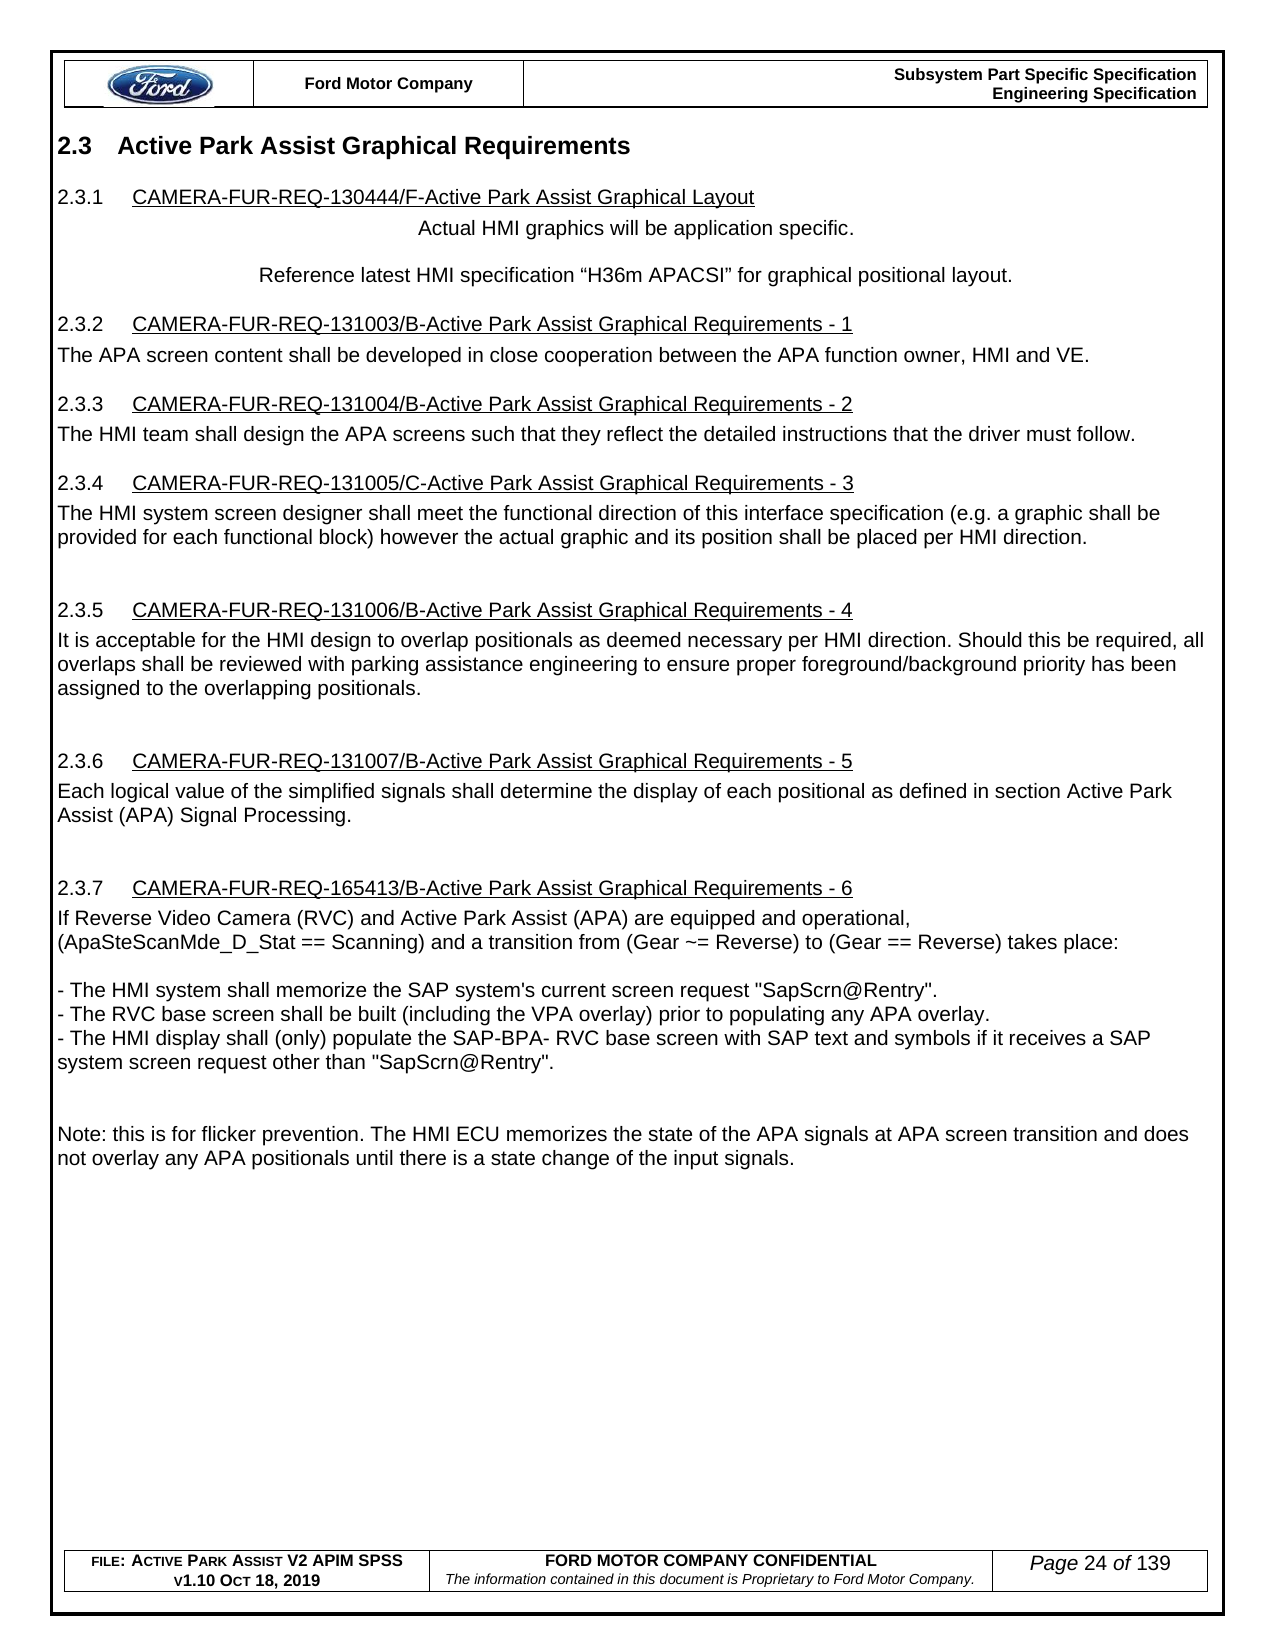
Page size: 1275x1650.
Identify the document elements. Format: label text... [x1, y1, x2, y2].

text Reference latest HMI specification “H36m APACSI” for graphical positional layout. [57, 263, 1215, 287]
text The HMI system screen designer shall meet the functional direction of this interface specification (e.g. a graphic shall be provided for each functional block) however the actual graphic and its position shall be placed per HMI direction. [57, 501, 1215, 549]
text - The HMI system shall memorize the SAP system's current screen request "SapScrn@Rentry". [57, 978, 1215, 1002]
text (ApaSteScanMde_D_Stat == Scanning) and a transition from (Gear ~= Reverse) to (Gear == Reverse) takes place: [57, 930, 1215, 954]
text The HMI team shall design the APA screens such that they reflect the detailed instructions that the driver must follow. [57, 422, 1215, 446]
subtitle CAMERA-FUR-REQ-131003/B-Active Park Assist Graphical Requirements - 1 [57, 312, 1215, 336]
text Each logical value of the simplified signals shall determine the display of each positional as defined in section Active Park Assist (APA) Signal Processing. [57, 779, 1215, 827]
text Note: this is for flicker prevention. The HMI ECU memorizes the state of the APA signals at APA screen transition and does not overlay any APA positionals until there is a state change of the input signals. [57, 1122, 1215, 1169]
text It is acceptable for the HMI design to overlap positionals as deemed necessary per HMI direction. Should this be required, all overlaps shall be reviewed with parking assistance engineering to ensure proper foreground/background priority has been assigned to the overlapping positionals. [57, 628, 1215, 700]
subtitle CAMERA-FUR-REQ-165413/B-Active Park Assist Graphical Requirements - 6 [57, 876, 1215, 900]
subtitle CAMERA-FUR-REQ-130444/F-Active Park Assist Graphical Layout [57, 185, 1215, 209]
text Actual HMI graphics will be application specific. [57, 215, 1215, 239]
subtitle CAMERA-FUR-REQ-131004/B-Active Park Assist Graphical Requirements - 2 [57, 391, 1215, 415]
subtitle Active Park Assist Graphical Requirements [57, 131, 1215, 160]
text If Reverse Video Camera (RVC) and Active Park Assist (APA) are equipped and operational, [57, 906, 1215, 930]
subtitle CAMERA-FUR-REQ-131007/B-Active Park Assist Graphical Requirements - 5 [57, 749, 1215, 773]
subtitle CAMERA-FUR-REQ-131005/C-Active Park Assist Graphical Requirements - 3 [57, 471, 1215, 494]
text - The RVC base screen shall be built (including the VPA overlay) prior to populating any APA overlay. [57, 1002, 1215, 1026]
text - The HMI display shall (only) populate the SAP-BPA- RVC base screen with SAP text and symbols if it receives a SAP system screen request other than "SapScrn@Rentry". [57, 1026, 1215, 1074]
picture [103, 61, 215, 107]
subtitle CAMERA-FUR-REQ-131006/B-Active Park Assist Graphical Requirements - 4 [57, 598, 1215, 622]
text The APA screen content shall be developed in close cooperation between the APA function owner, HMI and VE. [57, 342, 1215, 366]
